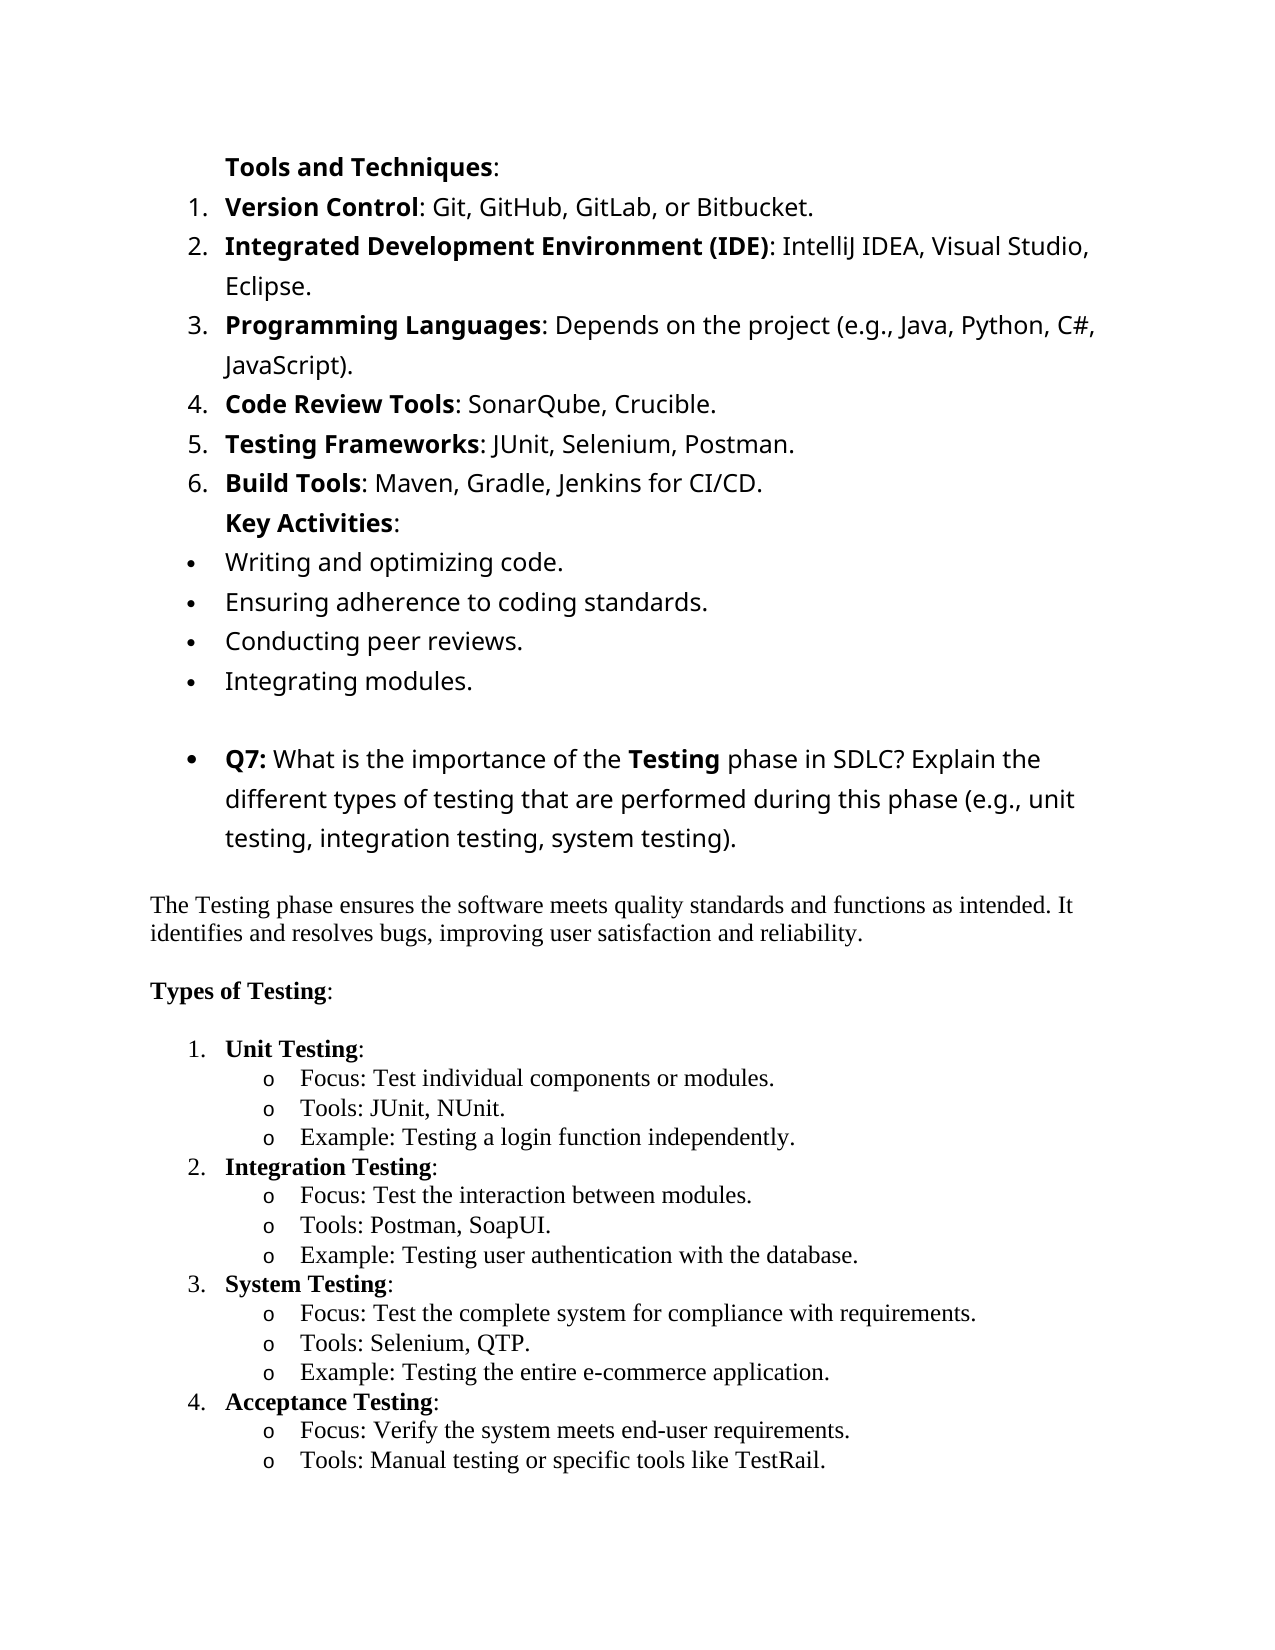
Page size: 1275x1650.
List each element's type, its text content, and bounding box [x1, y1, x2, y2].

list Focus: Verify the system meets end-user requirements. [262, 1416, 1125, 1445]
list Build Tools: Maven, Gradle, Jenkins for CI/CD. [187, 466, 1125, 500]
list Tools: JUnit, NUnit. [262, 1093, 1125, 1122]
list Ensuring adherence to coding standards. [187, 584, 1125, 618]
list Example: Testing a login function independently. [262, 1122, 1125, 1152]
text The Testing phase ensures the software meets quality standards and functions as intended. It identifies and resolves bugs, improving user satisfaction and reliability. [150, 890, 1125, 947]
list Conducting peer reviews. [187, 624, 1125, 658]
list Programming Languages: Depends on the project (e.g., Java, Python, C#, JavaScript). [187, 308, 1125, 381]
list Tools: Selenium, QTP. [262, 1328, 1125, 1357]
list Version Control: Git, GitHub, GitLab, or Bitbucket. [187, 189, 1125, 223]
list Integrated Development Environment (IDE): IntelliJ IDEA, Visual Studio, Eclipse. [187, 229, 1125, 302]
list Acceptance Testing: [187, 1387, 1125, 1416]
list Example: Testing the entire e-commerce application. [262, 1357, 1125, 1387]
list Integration Testing: [187, 1152, 1125, 1181]
text Types of Testing: [150, 976, 1125, 1005]
list Testing Frameworks: JUnit, Selenium, Postman. [187, 426, 1125, 460]
list Example: Testing user authentication with the database. [262, 1240, 1125, 1269]
list Tools and Techniques: [225, 150, 1125, 184]
list Writing and optimizing code. [187, 545, 1125, 579]
list Unit Testing: [187, 1034, 1125, 1063]
list Focus: Test the complete system for compliance with requirements. [262, 1298, 1125, 1328]
list Key Activities: [225, 505, 1125, 539]
list Tools: Manual testing or specific tools like TestRail. [262, 1445, 1125, 1475]
list Code Review Tools: SonarQube, Crucible. [187, 387, 1125, 421]
list System Testing: [187, 1269, 1125, 1298]
list Q7: What is the importance of the Testing phase in SDLC? Explain the different types of testing that are performed during this phase (e.g., unit testing, integration testing, system testing). [187, 742, 1125, 855]
list Integrating modules. [187, 663, 1125, 697]
list Focus: Test individual components or modules. [262, 1063, 1125, 1093]
list Focus: Test the interaction between modules. [262, 1181, 1125, 1210]
list Tools: Postman, SoapUI. [262, 1210, 1125, 1240]
